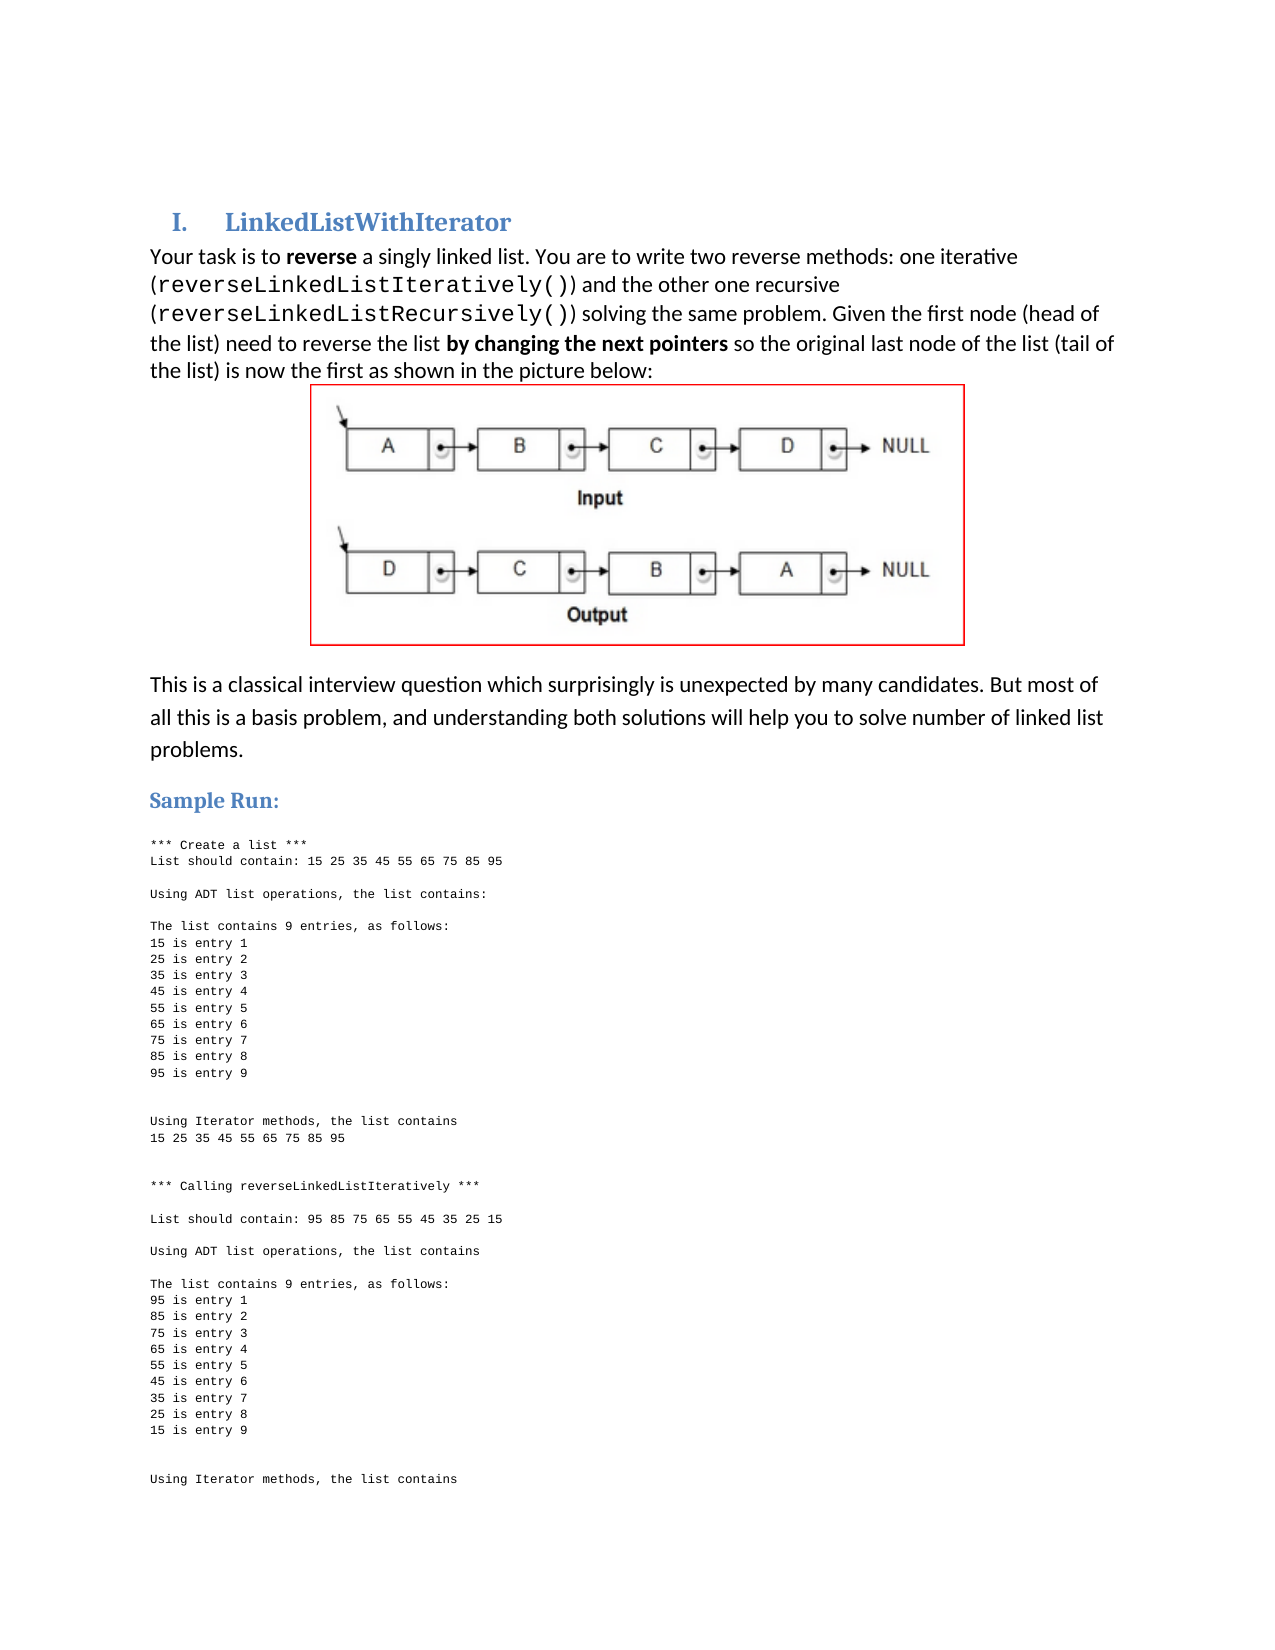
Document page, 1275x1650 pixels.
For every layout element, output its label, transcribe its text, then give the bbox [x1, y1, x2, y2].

text 65 is entry 6 [150, 1018, 1125, 1032]
text 95 is entry 9 [150, 1067, 1125, 1081]
text 35 is entry 3 [150, 969, 1125, 983]
text The list contains 9 entries, as follows: [150, 1278, 1125, 1292]
text *** Create a list *** [150, 839, 1125, 853]
text 15 is entry 9 [150, 1424, 1125, 1438]
text Using Iterator methods, the list contains [150, 1473, 1125, 1487]
text 95 is entry 1 [150, 1294, 1125, 1308]
text Using Iterator methods, the list contains [150, 1115, 1125, 1129]
text List should contain: 15 25 35 45 55 65 75 85 95 [150, 855, 1125, 869]
text 15 25 35 45 55 65 75 85 95 [150, 1132, 1125, 1146]
text 75 is entry 3 [150, 1327, 1125, 1341]
text 65 is entry 4 [150, 1343, 1125, 1357]
text This is a classical interview question which surprisingly is unexpected by many candidates. But most of all this is a basis problem, and understanding both solutions will help you to solve number of linked list problems. [150, 671, 1125, 763]
text 25 is entry 2 [150, 953, 1125, 967]
text *** Calling reverseLinkedListIteratively *** [150, 1180, 1125, 1194]
text Using ADT list operations, the list contains [150, 1245, 1125, 1259]
text 45 is entry 6 [150, 1375, 1125, 1389]
text 15 is entry 1 [150, 937, 1125, 951]
text Using ADT list operations, the list contains: [150, 888, 1125, 902]
subtitle LinkedListWithIterator [187, 207, 1125, 238]
text 35 is entry 7 [150, 1392, 1125, 1406]
picture [310, 384, 965, 646]
text 55 is entry 5 [150, 1002, 1125, 1016]
text Your task is to reverse a singly linked list. You are to write two reverse methods: one iterative (reverseLinkedListIteratively()) and the other one recursive (reverseLinkedListRecursively()) solving the same problem. Given the first node (head of the list) need to reverse the list by changing the next pointers so the original last node of the list (tail of the list) is now the first as shown in the picture below: [150, 242, 1125, 385]
text 85 is entry 8 [150, 1050, 1125, 1064]
text 75 is entry 7 [150, 1034, 1125, 1048]
text The list contains 9 entries, as follows: [150, 920, 1125, 934]
text List should contain: 95 85 75 65 55 45 35 25 15 [150, 1213, 1125, 1227]
text 85 is entry 2 [150, 1310, 1125, 1324]
text 25 is entry 8 [150, 1408, 1125, 1422]
text 55 is entry 5 [150, 1359, 1125, 1373]
text Sample Run: [150, 788, 1125, 814]
text 45 is entry 4 [150, 985, 1125, 999]
